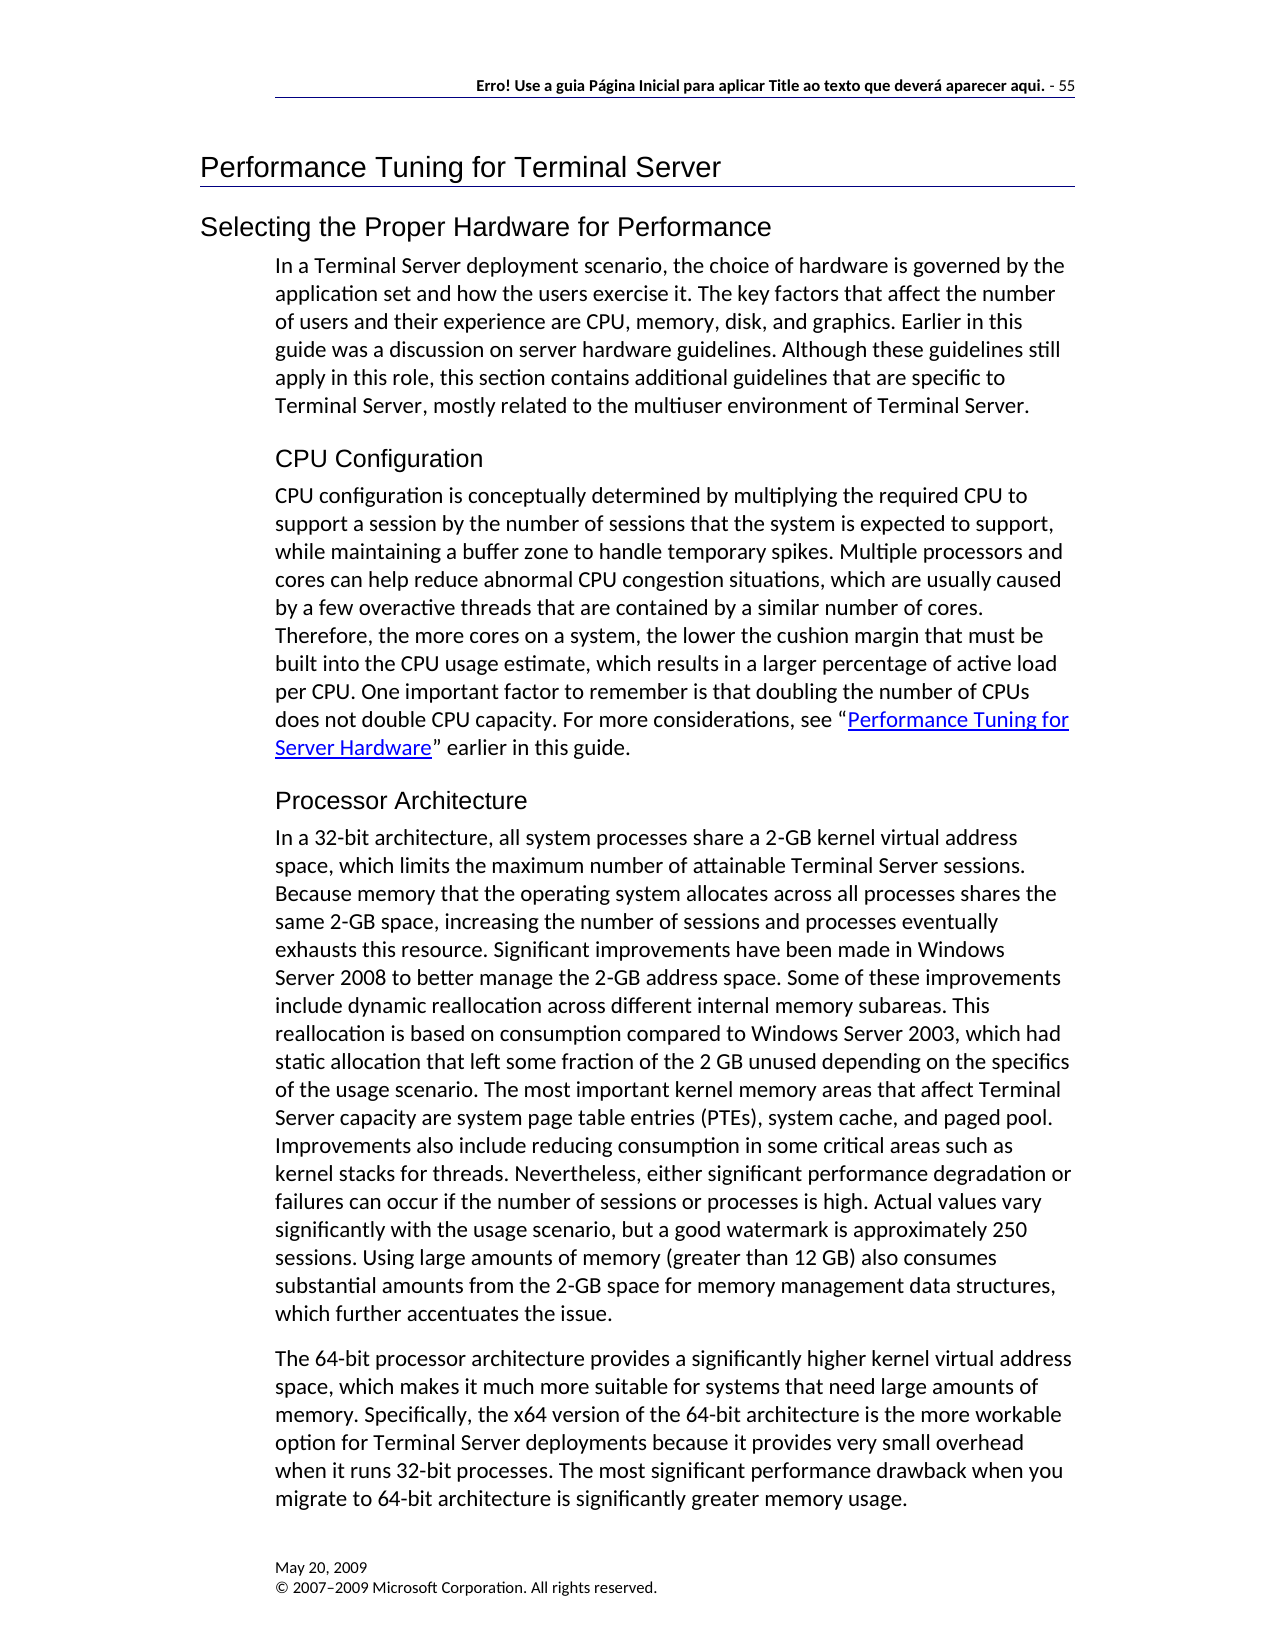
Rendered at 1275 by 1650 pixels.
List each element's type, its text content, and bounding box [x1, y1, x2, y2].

subtitle CPU Configuration [275, 444, 1075, 473]
subtitle Selecting the Proper Hardware for Performance [200, 211, 1075, 242]
text The 64-bit processor architecture provides a significantly higher kernel virtual address space, which makes it much more suitable for systems that need large amounts of memory. Specifically, the x64 version of the 64-bit architecture is the more workable option for Terminal Server deployments because it provides very small overhead when it runs 32-bit processes. The most significant performance drawback when you migrate to 64-bit architecture is significantly greater memory usage. [275, 1344, 1075, 1512]
text In a 32-bit architecture, all system processes share a 2-GB kernel virtual address space, which limits the maximum number of attainable Terminal Server sessions. Because memory that the operating system allocates across all processes shares the same 2-GB space, increasing the number of sessions and processes eventually exhausts this resource. Significant improvements have been made in Windows Server 2008 to better manage the 2-GB address space. Some of these improvements include dynamic reallocation across different internal memory subareas. This reallocation is based on consumption compared to Windows Server 2003, which had static allocation that left some fraction of the 2 GB unused depending on the specifics of the usage scenario. The most important kernel memory areas that affect Terminal Server capacity are system page table entries (PTEs), system cache, and paged pool. Improvements also include reducing consumption in some critical areas such as kernel stacks for threads. Nevertheless, either significant performance degradation or failures can occur if the number of sessions or processes is high. Actual values vary significantly with the usage scenario, but a good watermark is approximately 250 sessions. Using large amounts of memory (greater than 12 GB) also consumes substantial amounts from the 2-GB space for memory management data structures, which further accentuates the issue. [275, 823, 1075, 1328]
text In a Terminal Server deployment scenario, the choice of hardware is governed by the application set and how the users exercise it. The key factors that affect the number of users and their experience are CPU, memory, disk, and graphics. Earlier in this guide was a discussion on server hardware guidelines. Although these guidelines still apply in this role, this section contains additional guidelines that are specific to Terminal Server, mostly related to the multiuser environment of Terminal Server. [275, 251, 1075, 419]
subtitle Processor Architecture [275, 786, 1075, 815]
text CPU configuration is conceptually determined by multiplying the required CPU to support a session by the number of sessions that the system is expected to support, while maintaining a buffer zone to handle temporary spikes. Multiple processors and cores can help reduce abnormal CPU congestion situations, which are usually caused by a few overactive threads that are contained by a similar number of cores. Therefore, the more cores on a system, the lower the cushion margin that must be built into the CPU usage estimate, which results in a larger percentage of active load per CPU. One important factor to remember is that doubling the number of CPUs does not double CPU capacity. For more considerations, see “Performance Tuning for Server Hardware” earlier in this guide. [275, 481, 1075, 761]
subtitle Performance Tuning for Terminal Server [200, 150, 1075, 186]
